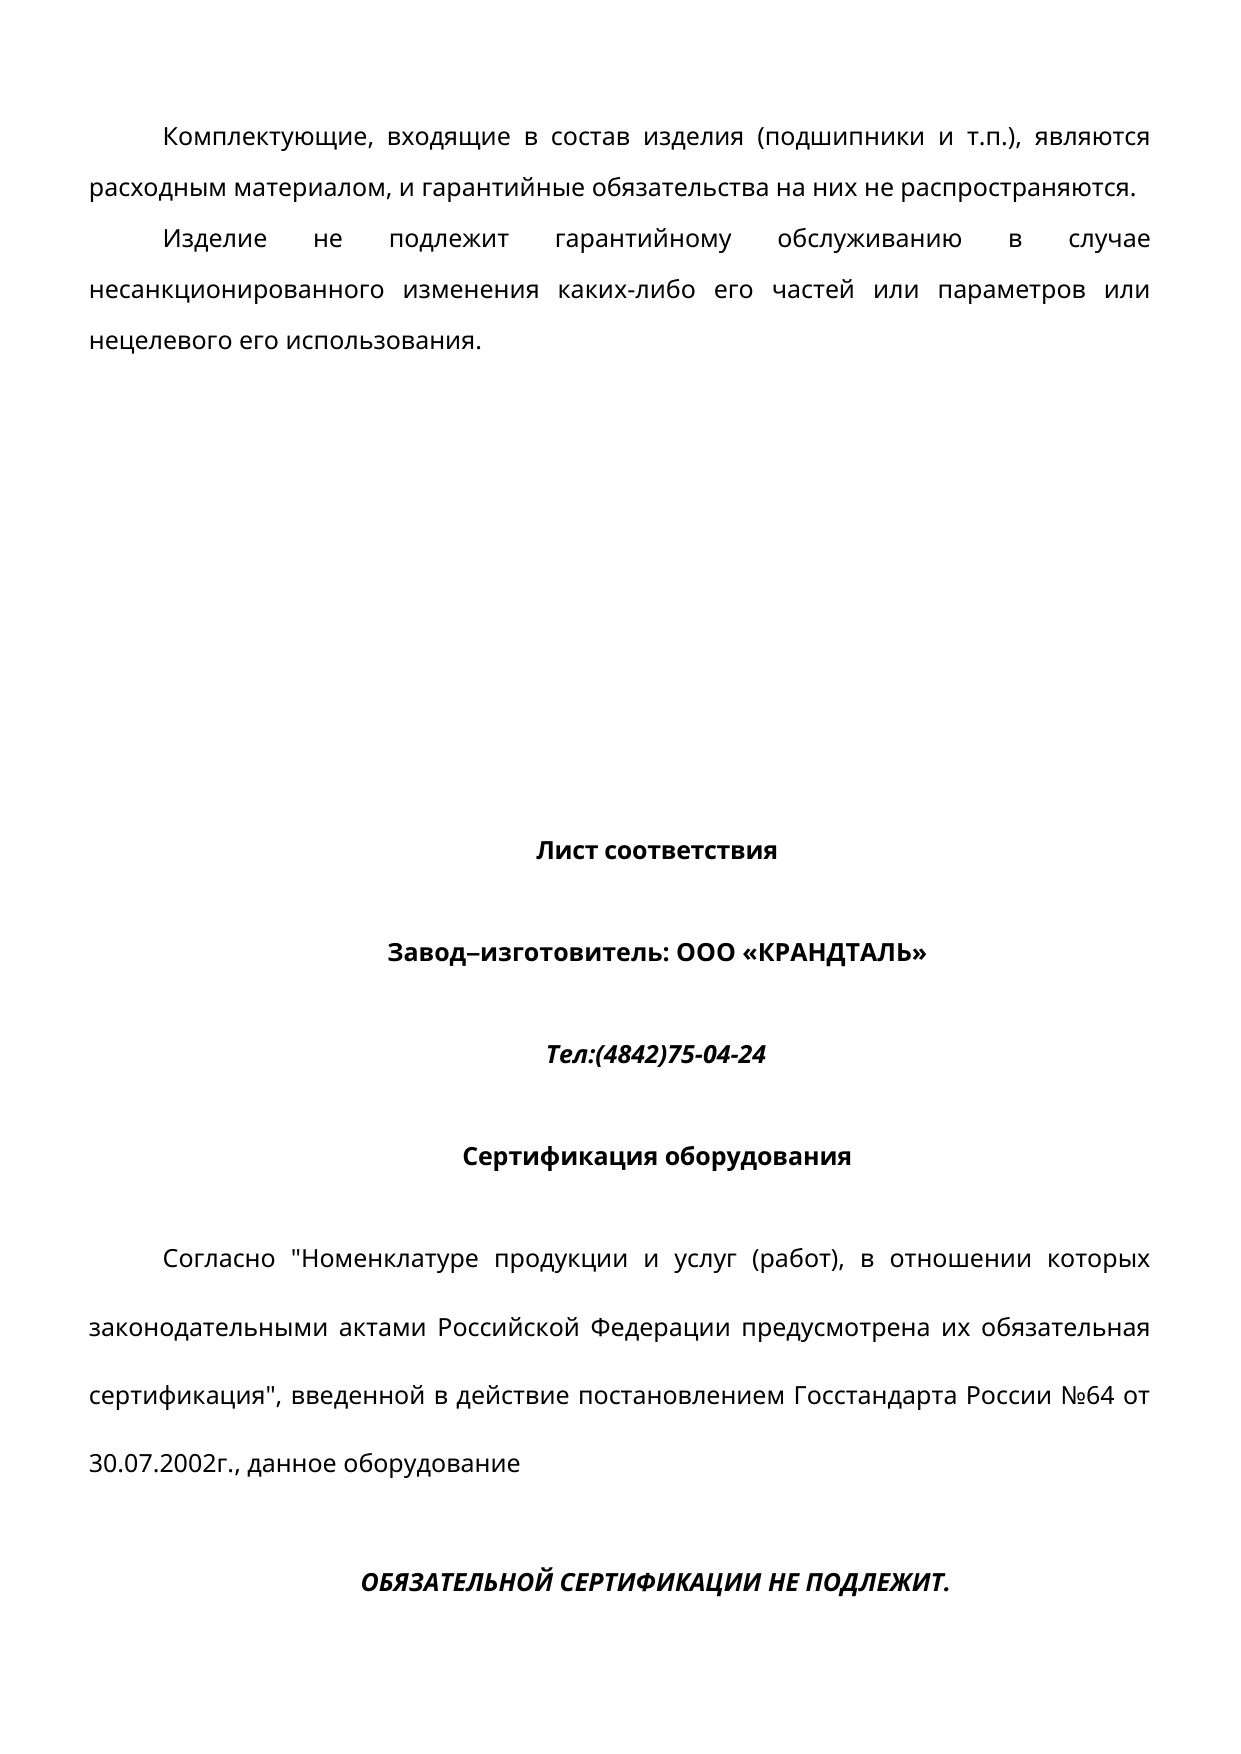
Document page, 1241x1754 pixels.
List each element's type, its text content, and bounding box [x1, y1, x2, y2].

text ОБЯЗАТЕЛЬНОЙ СЕРТИФИКАЦИИ НЕ ПОДЛЕЖИТ. [89, 1564, 1152, 1599]
text Согласно "Номенклатуре продукции и услуг (работ), в отношении которых законодательными актами Российской Федерации предусмотрена их обязательная сертификация", введенной в действие постановлением Госстандарта России №64 от 30.07.2002г., данное оборудование [89, 1241, 1152, 1479]
text Сертификация оборудования [89, 1139, 1152, 1173]
text Комплектующие, входящие в состав изделия (подшипники и т.п.), являются расходным материалом, и гарантийные обязательства на них не распространяются. [89, 118, 1152, 203]
text Лист соответствия [89, 833, 1152, 867]
text Изделие не подлежит гарантийному обслуживанию в случае несанкционированного изменения каких-либо его частей или параметров или нецелевого его использования. [89, 220, 1152, 356]
text Завод–изготовитель: ООО «КРАНДТАЛЬ» [89, 935, 1152, 969]
text Тел:(4842)75-04-24 [89, 1037, 1152, 1071]
